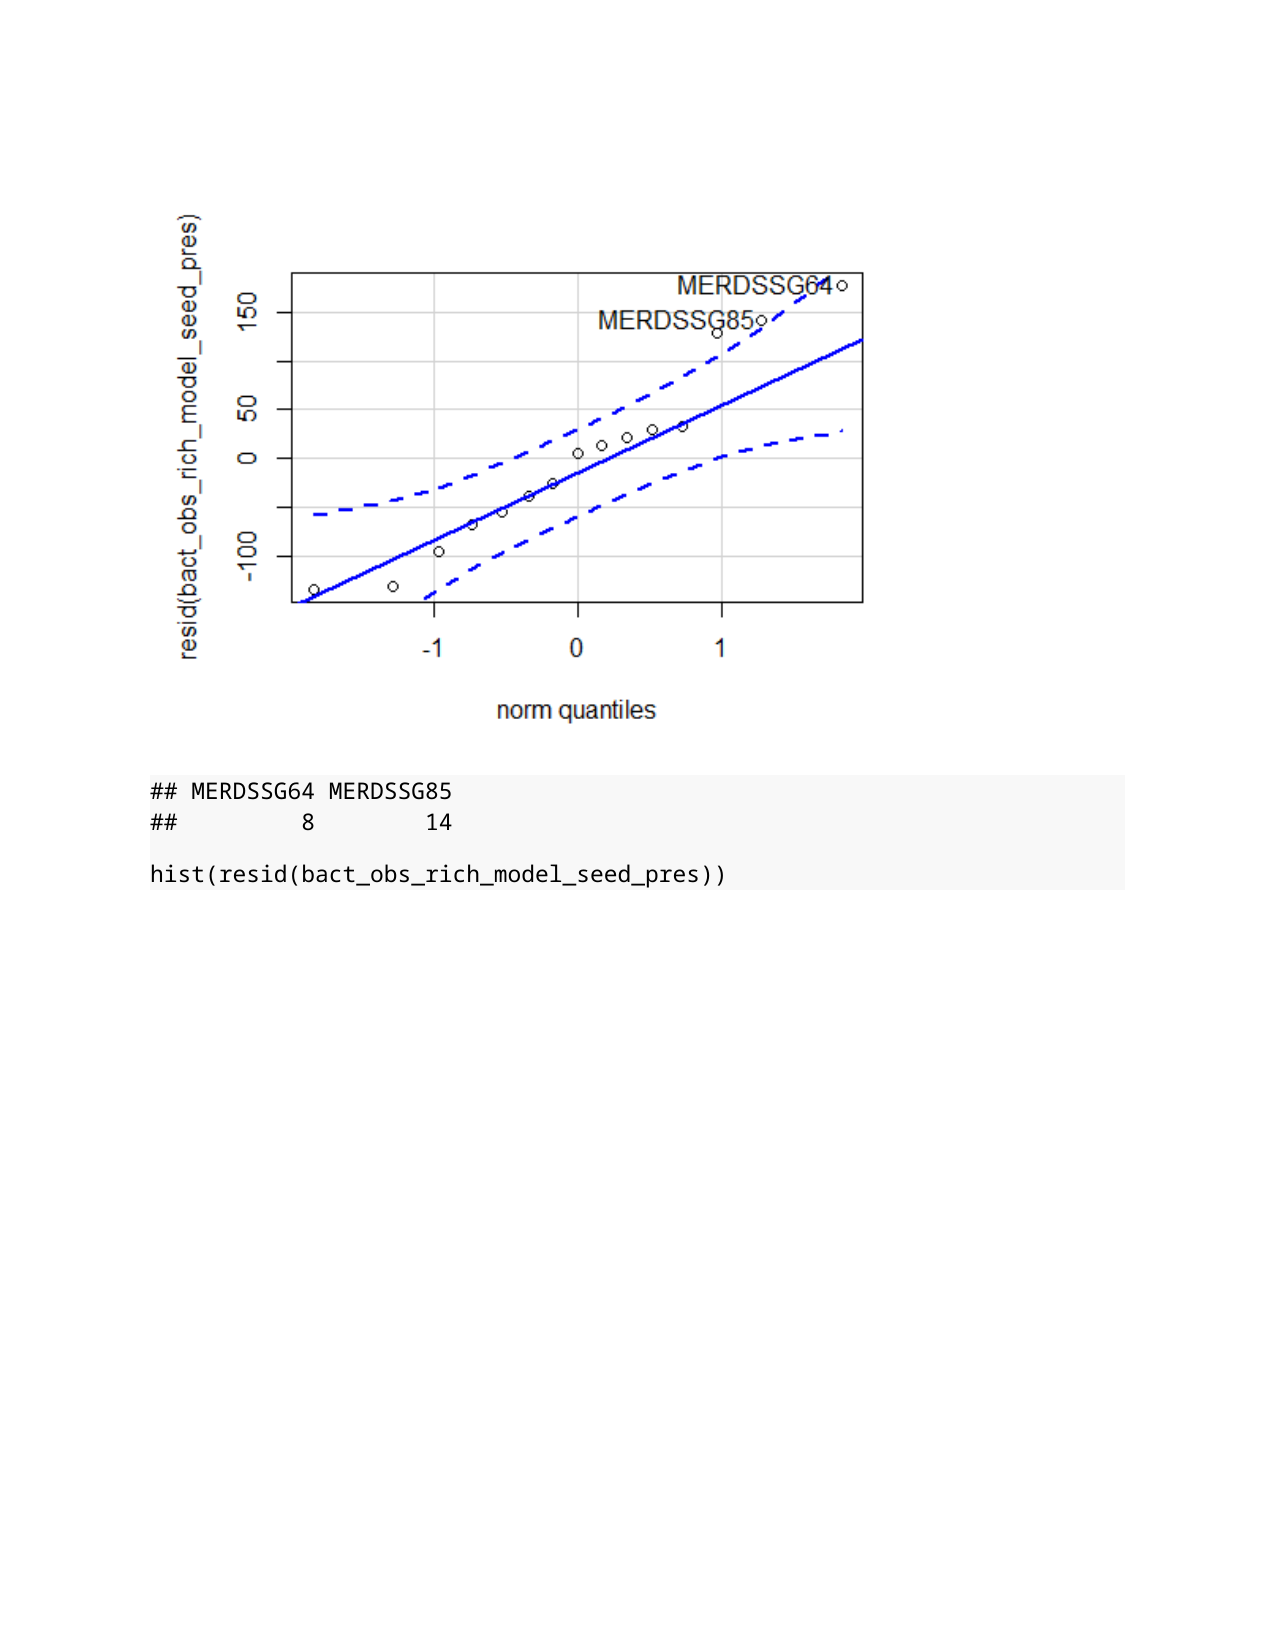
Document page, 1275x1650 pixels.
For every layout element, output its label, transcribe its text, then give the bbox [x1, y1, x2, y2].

picture [168, 150, 927, 757]
text hist(resid(bact_obs_rich_model_seed_pres)) [150, 858, 1125, 890]
text ## MERDSSG64 MERDSSG85 ## 8 14 [150, 775, 1125, 838]
